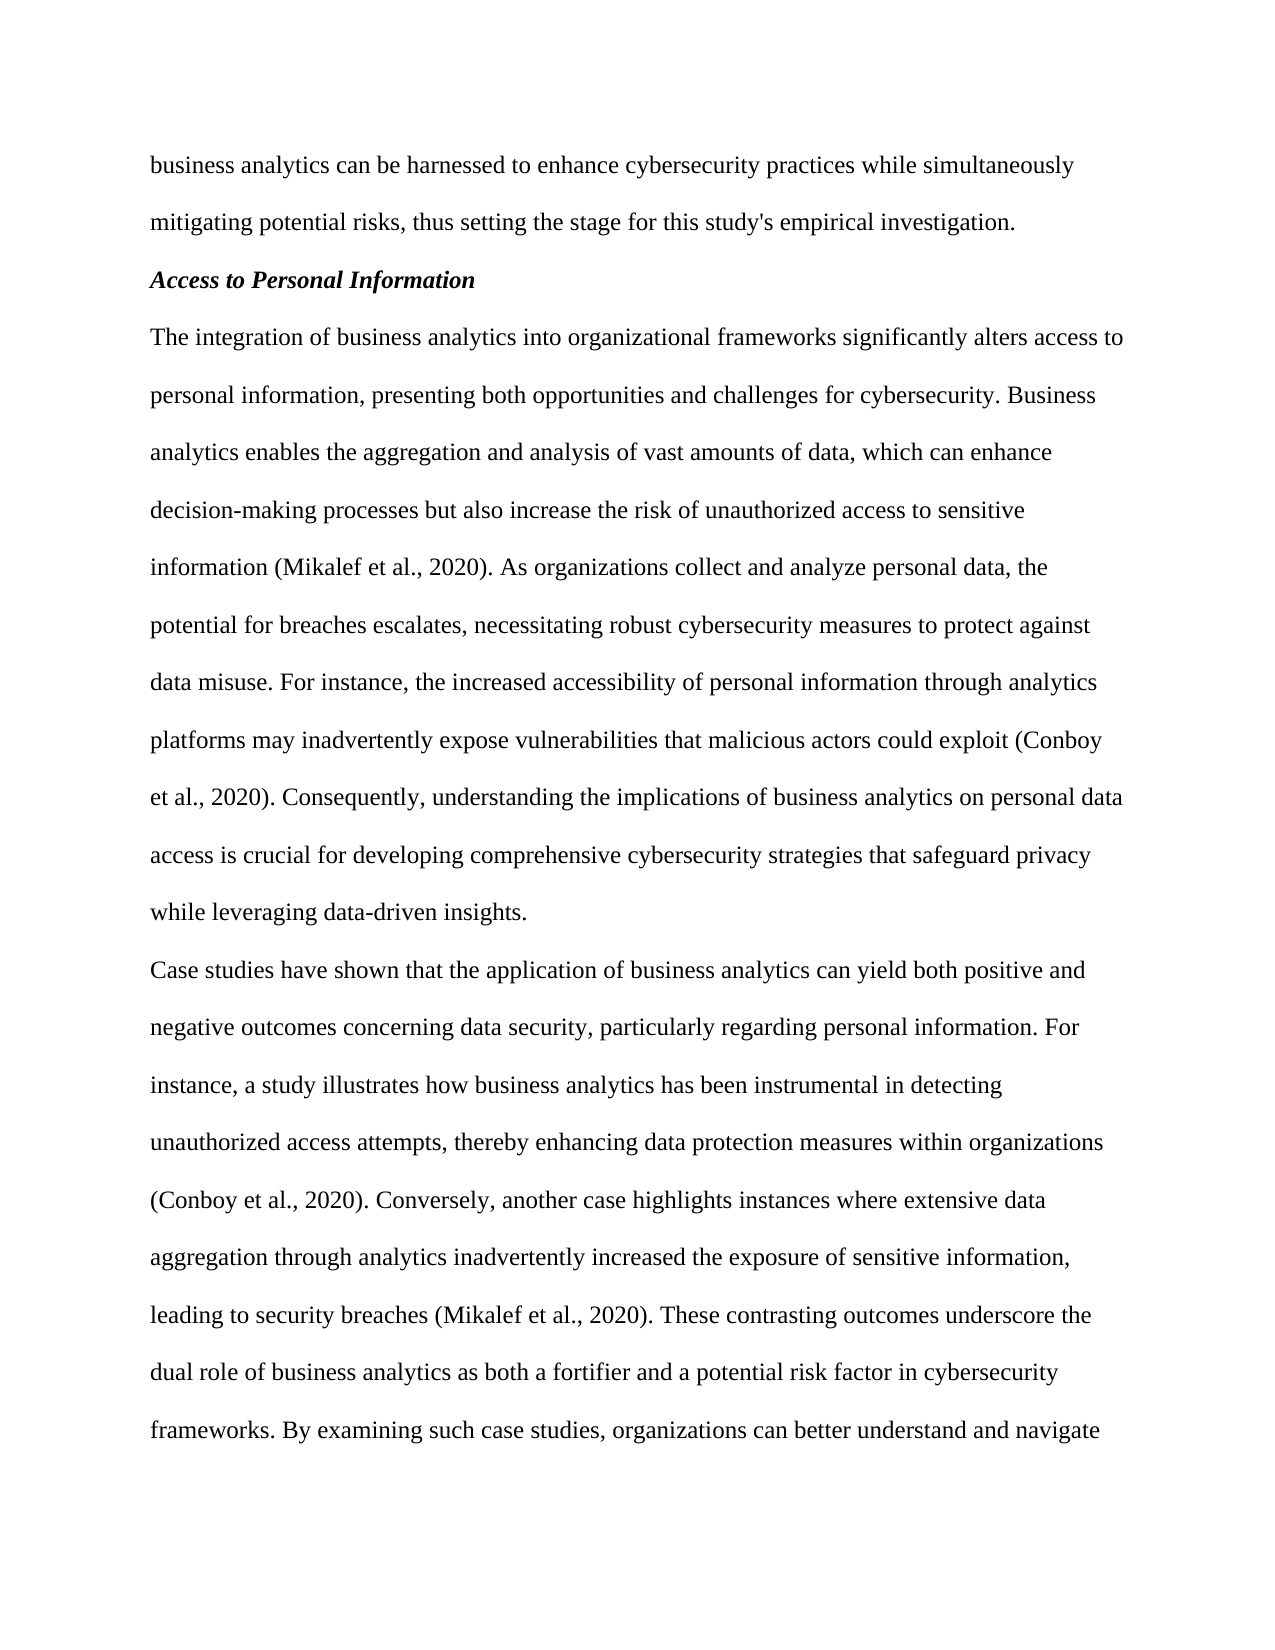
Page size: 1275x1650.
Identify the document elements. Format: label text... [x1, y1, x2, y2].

subtitle Access to Personal Information [150, 265, 1125, 294]
text The integration of business analytics into organizational frameworks significantly alters access to personal information, presenting both opportunities and challenges for cybersecurity. Business analytics enables the aggregation and analysis of vast amounts of data, which can enhance decision-making processes but also increase the risk of unauthorized access to sensitive information (Mikalef et al., 2020). As organizations collect and analyze personal data, the potential for breaches escalates, necessitating robust cybersecurity measures to protect against data misuse. For instance, the increased accessibility of personal information through analytics platforms may inadvertently expose vulnerabilities that malicious actors could exploit (Conboy et al., 2020). Consequently, understanding the implications of business analytics on personal data access is crucial for developing comprehensive cybersecurity strategies that safeguard privacy while leveraging data-driven insights. [150, 322, 1125, 926]
